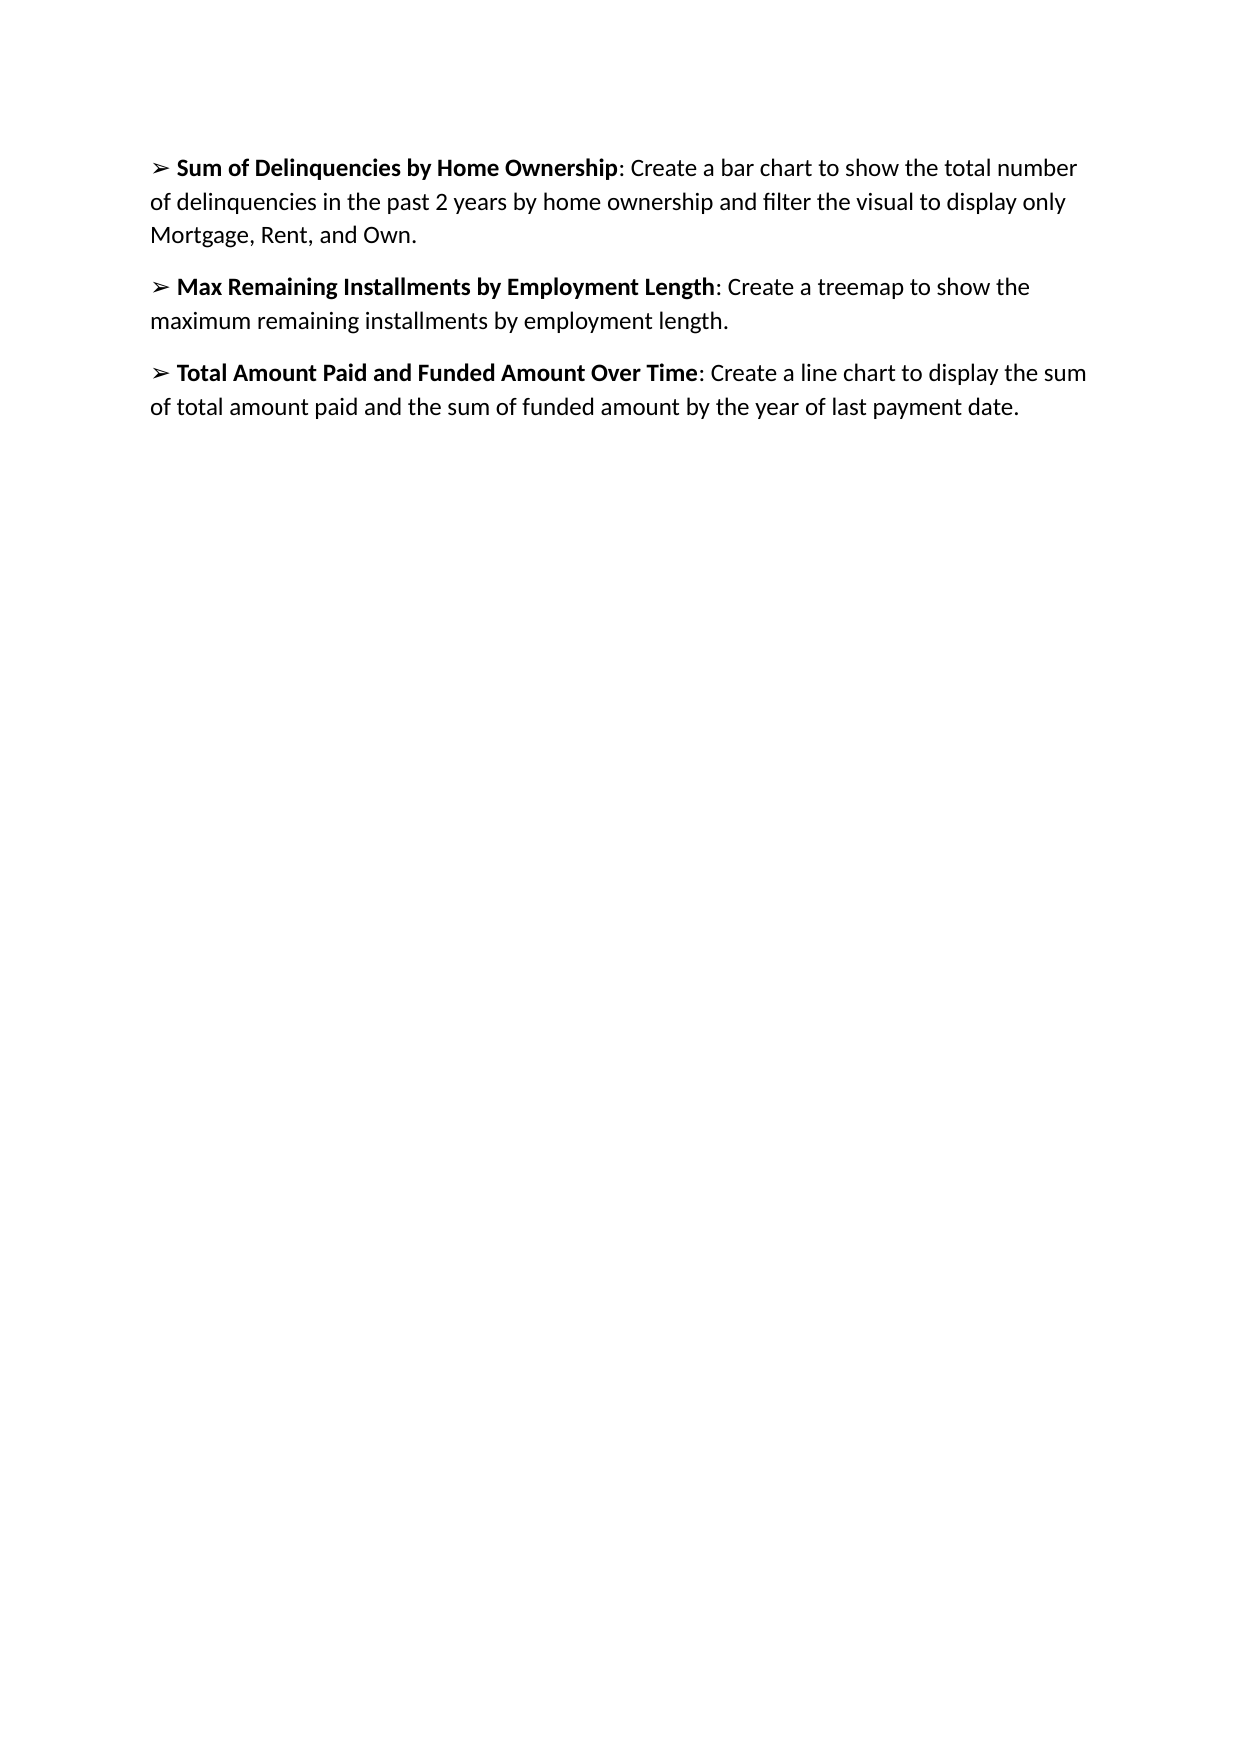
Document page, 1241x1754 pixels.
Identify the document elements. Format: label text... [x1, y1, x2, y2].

text ➢ Sum of Delinquencies by Home Ownership: Create a bar chart to show the total number of delinquencies in the past 2 years by home ownership and filter the visual to display only Mortgage, Rent, and Own. [150, 150, 1090, 250]
text ➢ Max Remaining Installments by Employment Length: Create a treemap to show the maximum remaining installments by employment length. [150, 269, 1090, 336]
text ➢ Total Amount Paid and Funded Amount Over Time: Create a line chart to display the sum of total amount paid and the sum of funded amount by the year of last payment date. [150, 355, 1090, 422]
